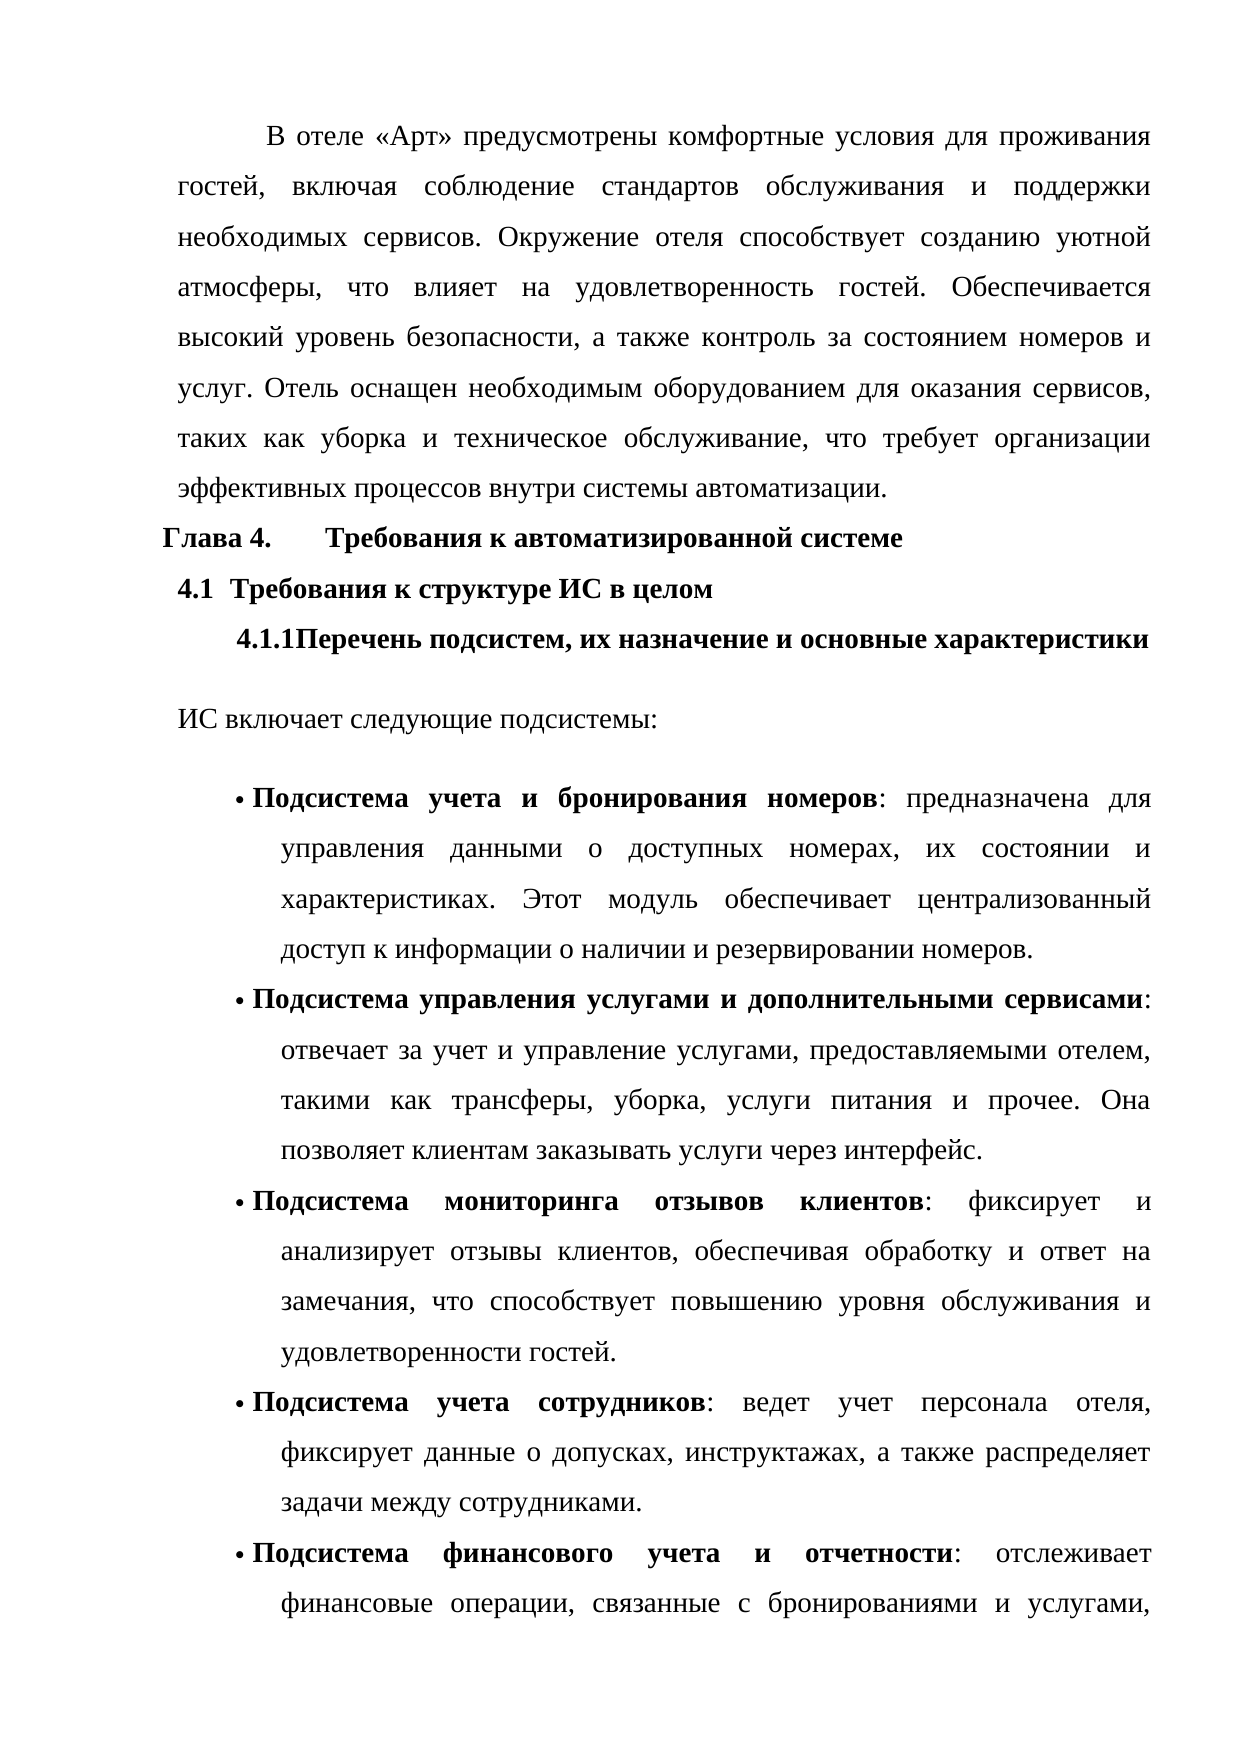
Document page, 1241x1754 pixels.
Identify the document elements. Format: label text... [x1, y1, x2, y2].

text ИС включает следующие подсистемы: [177, 701, 1152, 734]
list Требования к структуре ИС в целом [177, 571, 1152, 604]
list Требования к автоматизированной системе [162, 521, 1152, 554]
list Подсистема мониторинга отзывов клиентов: фиксирует и анализирует отзывы клиентов, обеспечивая обработку и ответ на замечания, что способствует повышению уровня обслуживания и удовлетворенности гостей. [236, 1183, 1152, 1367]
text В отеле «Арт» предусмотрены комфортные условия для проживания гостей, включая соблюдение стандартов обслуживания и поддержки необходимых сервисов. Окружение отеля способствует созданию уютной атмосферы, что влияет на удовлетворенность гостей. Обеспечивается высокий уровень безопасности, а также контроль за состоянием номеров и услуг. Отель оснащен необходимым оборудованием для оказания сервисов, таких как уборка и техническое обслуживание, что требует организации эффективных процессов внутри системы автоматизации. [177, 118, 1152, 504]
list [236, 1535, 1152, 1619]
list Подсистема учета и бронирования номеров: предназначена для управления данными о доступных номерах, их состоянии и характеристиках. Этот модуль обеспечивает централизованный доступ к информации о наличии и резервировании номеров. [236, 780, 1152, 965]
list Подсистема управления услугами и дополнительными сервисами: отвечает за учет и управление услугами, предоставляемыми отелем, такими как трансферы, уборка, услуги питания и прочее. Она позволяет клиентам заказывать услуги через интерфейс. [236, 981, 1152, 1166]
list Подсистема учета сотрудников: ведет учет персонала отеля, фиксирует данные о допусках, инструктажах, а также распределяет задачи между сотрудниками. [236, 1384, 1152, 1518]
list Перечень подсистем, их назначение и основные характеристики [236, 621, 1152, 655]
